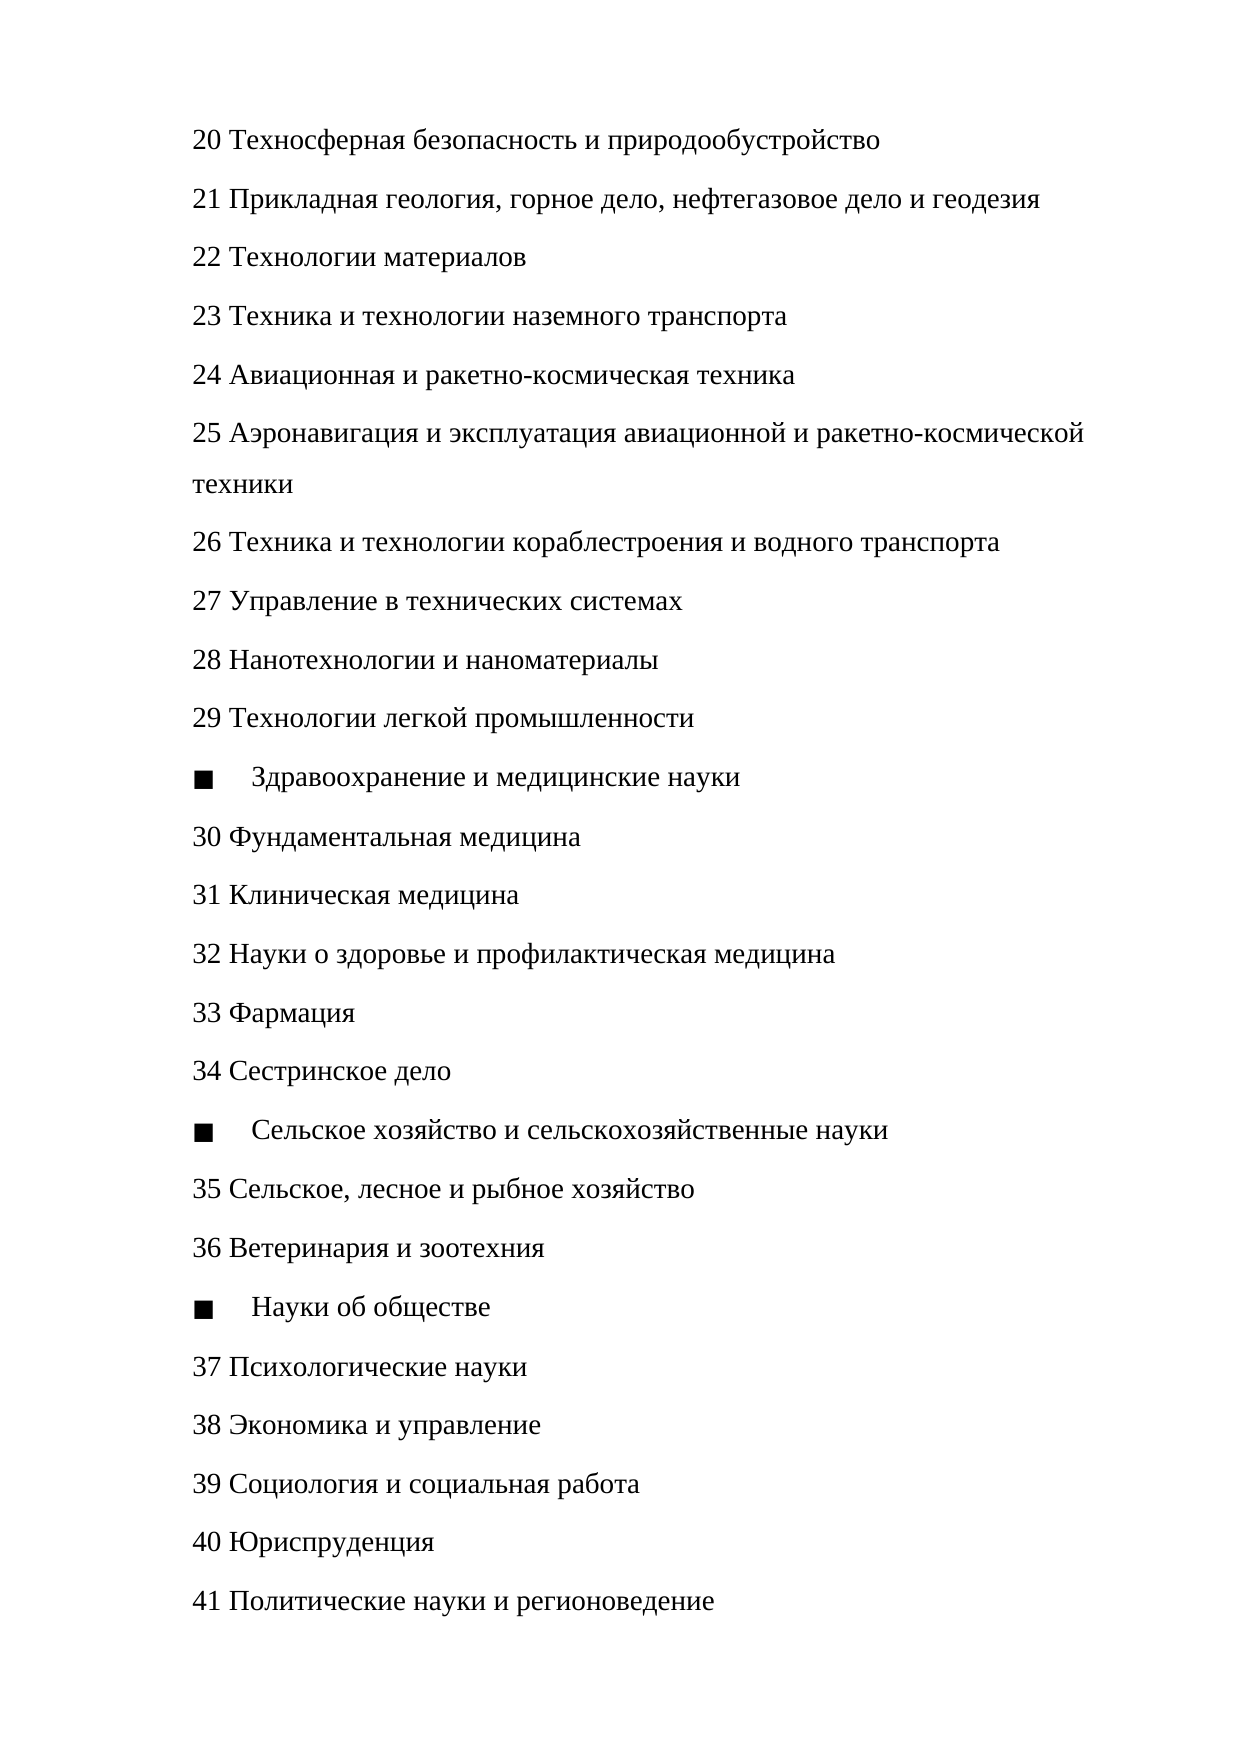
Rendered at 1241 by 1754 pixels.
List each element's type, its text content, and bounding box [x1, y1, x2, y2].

list 31 Клиническая медицина [169, 873, 1156, 915]
list 41 Политические науки и регионоведение [169, 1579, 1156, 1621]
list 33 Фармация [169, 991, 1156, 1032]
list 29 Технологии легкой промышленности [169, 696, 1156, 738]
list Науки об обществе [169, 1285, 1156, 1327]
list 28 Нанотехнологии и наноматериалы [169, 638, 1156, 679]
list 37 Психологические науки [169, 1344, 1156, 1386]
list 25 Аэронавигация и эксплуатация авиационной и ракетно-космической техники [169, 411, 1156, 503]
list 40 Юриспруденция [169, 1520, 1156, 1562]
list 39 Социология и социальная работа [169, 1462, 1156, 1504]
list 20 Техносферная безопасность и природообустройство [169, 118, 1156, 160]
list 32 Науки о здоровье и профилактическая медицина [169, 932, 1156, 974]
list 22 Технологии материалов [169, 235, 1156, 277]
list 27 Управление в технических системах [169, 579, 1156, 621]
list 35 Сельское, лесное и рыбное хозяйство [169, 1167, 1156, 1209]
list Здравоохранение и медицинские науки [169, 755, 1156, 797]
list Сельское хозяйство и сельскохозяйственные науки [169, 1108, 1156, 1150]
list 23 Техника и технологии наземного транспорта [169, 294, 1156, 336]
list 24 Авиационная и ракетно-космическая техника [169, 353, 1156, 394]
list 26 Техника и технологии кораблестроения и водного транспорта [169, 520, 1156, 562]
list 21 Прикладная геология, горное дело, нефтегазовое дело и геодезия [169, 177, 1156, 219]
list 38 Экономика и управление [169, 1403, 1156, 1445]
list 34 Сестринское дело [169, 1049, 1156, 1091]
list 30 Фундаментальная медицина [169, 814, 1156, 856]
list 36 Ветеринария и зоотехния [169, 1226, 1156, 1268]
